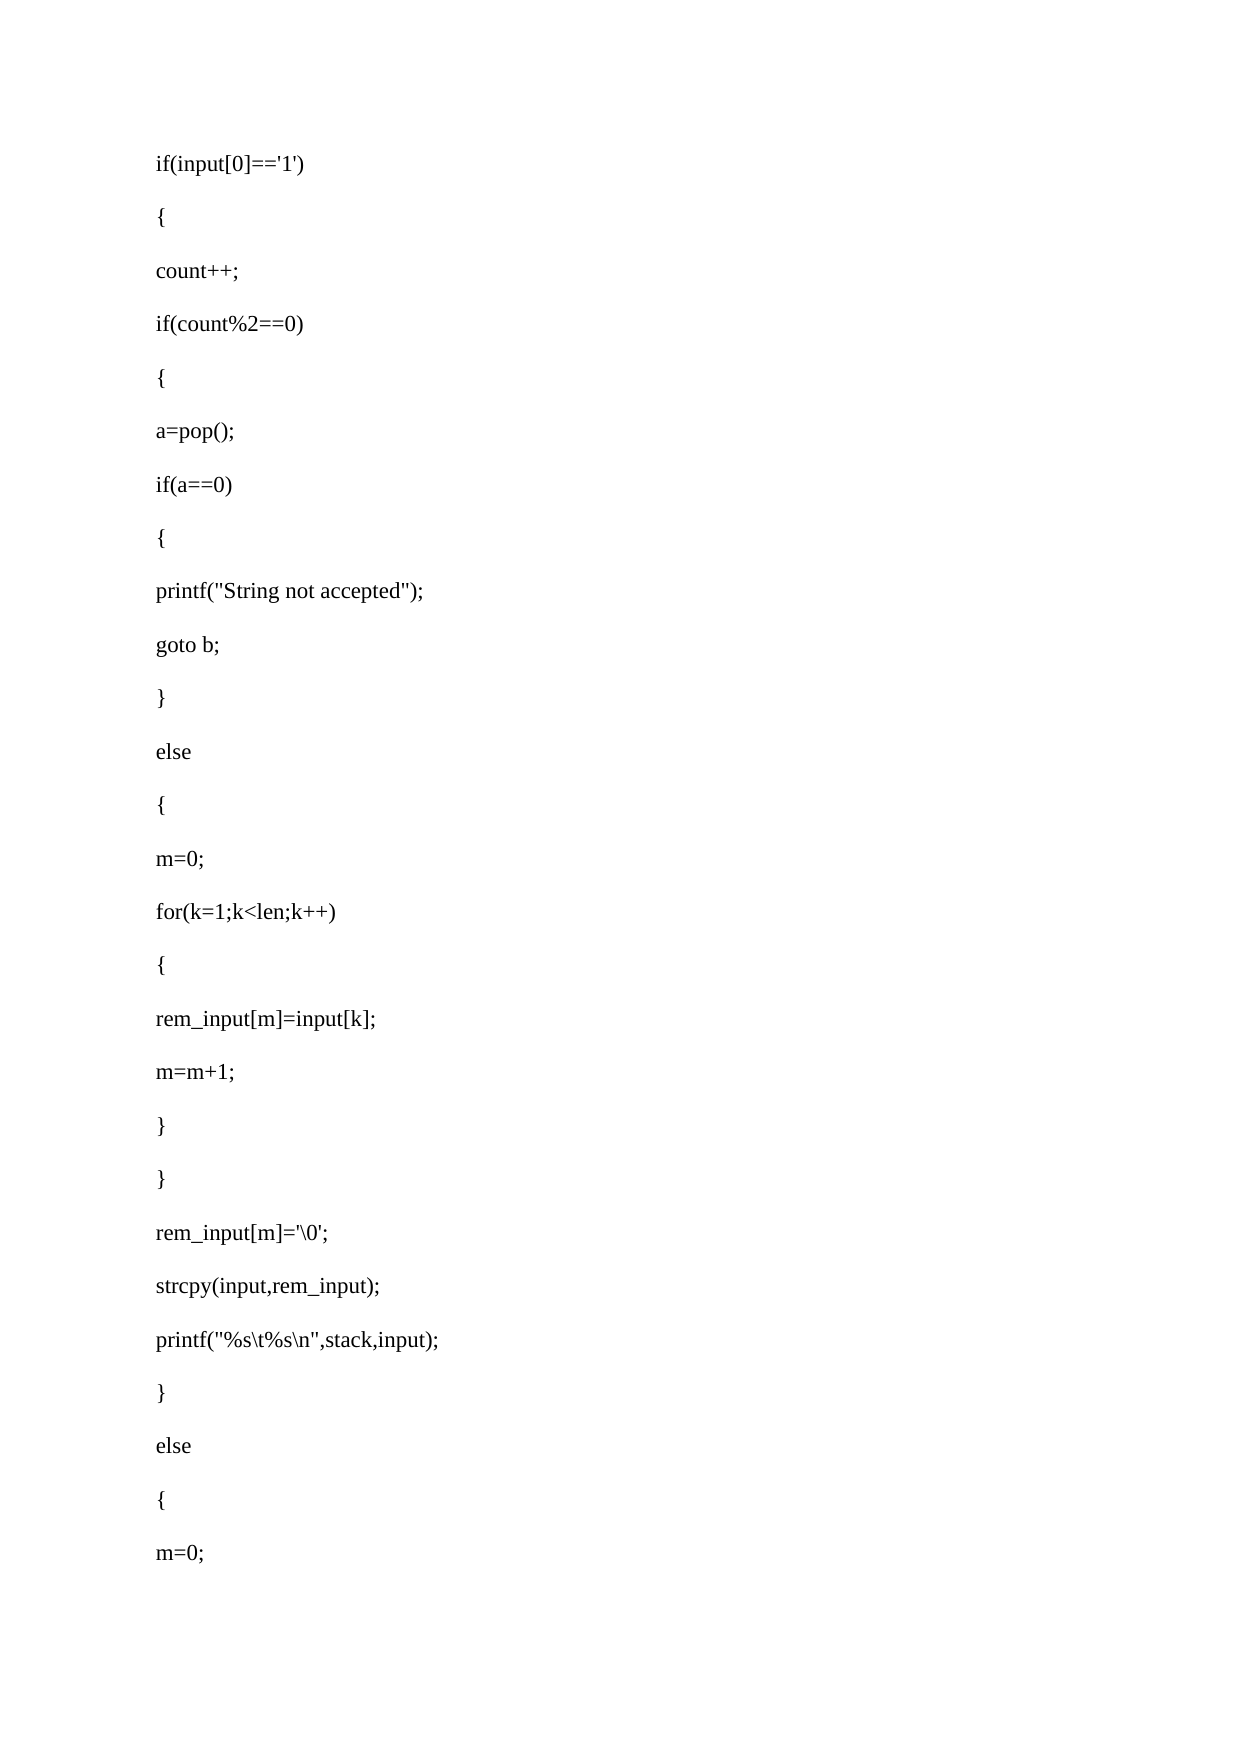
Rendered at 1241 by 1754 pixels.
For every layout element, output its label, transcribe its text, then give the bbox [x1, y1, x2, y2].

text for(k=1;k<len;k++) [150, 898, 1090, 924]
text { [150, 1486, 1090, 1512]
text printf("%s\t%s\n",stack,input); [150, 1326, 1090, 1352]
text if(input[0]=='1') [150, 150, 1090, 176]
text { [150, 791, 1090, 818]
text { [150, 364, 1090, 390]
text } [150, 1112, 1090, 1138]
text else [150, 1432, 1090, 1459]
text { [150, 524, 1090, 550]
text count++; [150, 257, 1090, 283]
text else [150, 738, 1090, 764]
text m=0; [150, 1539, 1090, 1566]
text rem_input[m]='\0'; [150, 1219, 1090, 1245]
text strcpy(input,rem_input); [150, 1272, 1090, 1298]
text if(a==0) [150, 471, 1090, 497]
text m=m+1; [150, 1058, 1090, 1085]
text if(count%2==0) [150, 310, 1090, 337]
text printf("String not accepted"); [150, 577, 1090, 604]
text { [150, 203, 1090, 230]
text a=pop(); [150, 417, 1090, 443]
text goto b; [150, 631, 1090, 657]
text { [150, 952, 1090, 978]
text } [150, 684, 1090, 711]
text rem_input[m]=input[k]; [150, 1005, 1090, 1031]
text m=0; [150, 845, 1090, 871]
text } [150, 1165, 1090, 1192]
text } [150, 1379, 1090, 1405]
